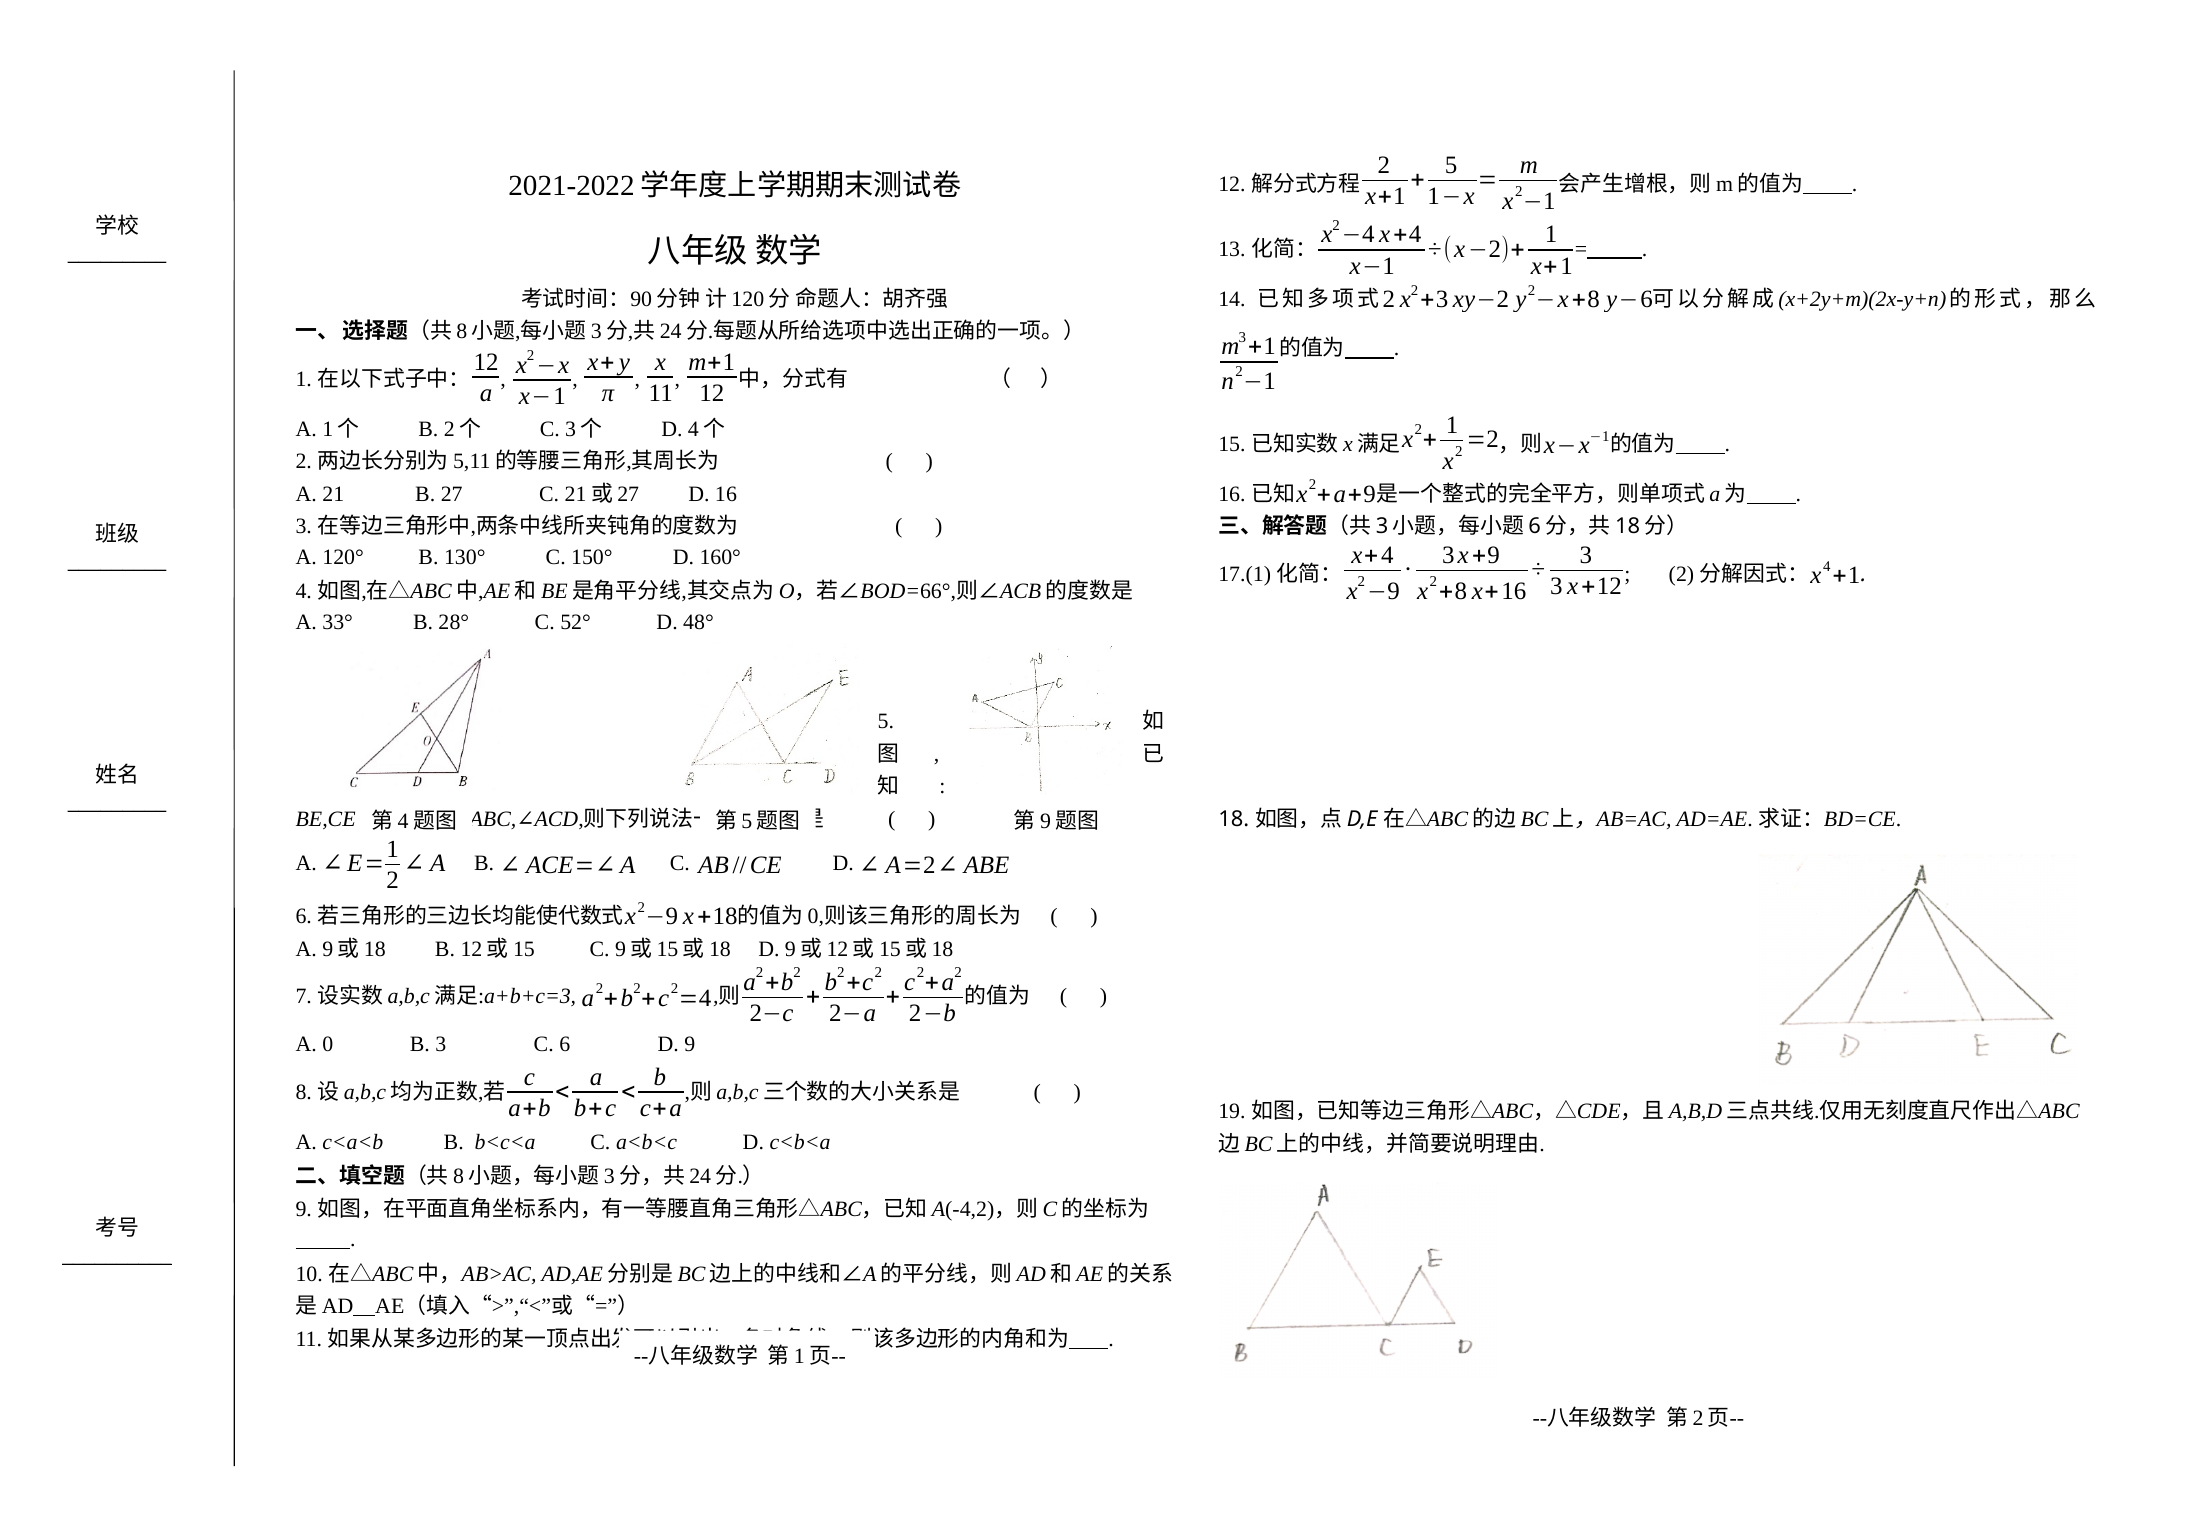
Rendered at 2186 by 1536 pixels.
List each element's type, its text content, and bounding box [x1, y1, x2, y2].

text 14. 已知多项式可以分解成(x+2y+m)(2x-y+n)的形式，那么的值为 . [1218, 280, 2097, 410]
text 二、填空题（共8小题，每小题3分，共24分.） [295, 1158, 1174, 1190]
text 16. 已知是一个整式的完全平方，则单项式a为 . [1218, 475, 2097, 508]
text 5. 如图,已知:BE,CE分别平分∠ABC,∠ACD,则下列说法一定正确的是 ( ) [295, 703, 700, 833]
text 11. 如果从某多边形的某一顶点出发可以引出2条对角线，则该多边形的内角和为 . [295, 1320, 1174, 1353]
text A. 33° B. 28° C. 52° D. 48° [295, 605, 1174, 638]
text 17.(1) 化简：; (2) 分解因式：. [1218, 540, 2097, 605]
text 三、解答题（共3小题，每小题6分，共18分） [1218, 508, 2097, 540]
text A. c<a<b B. b<c<a C. a<b<c D. c<b<a [295, 1125, 1174, 1158]
text A. 120° B. 130° C. 150° D. 160° [295, 540, 1174, 573]
text 7. 设实数a,b,c满足:a+b+c=3, ,则的值为 ( ) [295, 963, 1174, 1028]
text 2. 两边长分别为5,11的等腰三角形,其周长为 ( ) [295, 443, 1174, 475]
text 12. 解分式方程会产生增根，则m的值为 . [1218, 150, 2097, 215]
text A. 9或18 B. 12或15 C. 9或15或18 D. 9或12或15或18 [295, 930, 1174, 963]
text A. B. C. D. [295, 833, 1174, 898]
text 5. 如图,已知:BE,CE分别平分∠ABC,∠ACD,则下列说法一定正确的是 ( ) [1115, 703, 1174, 833]
picture [957, 646, 1123, 799]
picture [1760, 855, 2078, 1086]
text 2021-2022学年度上学期期末测试卷 [295, 150, 1174, 215]
list 选择题（共8小题,每小题3分,共24分.每题从所给选项中选出正确的一项。） [295, 313, 1174, 345]
text 15. 已知实数x满足，则的值为 . [1218, 410, 2097, 475]
text 18. 如图，点D,E 在△ABC的边BC上，AB=AC, AD=AE. 求证：BD=CE. [1218, 800, 2097, 833]
text 1. 在以下式子中：, , , , 中，分式有 （ ） [295, 345, 1174, 410]
picture [672, 642, 859, 796]
text 3. 在等边三角形中,两条中线所夹钝角的度数为 ( ) [295, 508, 1174, 540]
text A. 21 B. 27 C. 21或27 D. 16 [295, 475, 1174, 508]
text 10. 在△ABC中，AB>AC, AD,AE分别是BC边上的中线和∠A的平分线，则AD和AE的关系是AD AE（填入“>”,“<”或“=”） [295, 1255, 1174, 1320]
text 13. 化简：= . [1218, 215, 2097, 280]
text A. 1个 B. 2个 C. 3个 D. 4个 [295, 410, 1174, 443]
text A. 0 B. 3 C. 6 D. 9 [295, 1028, 1174, 1060]
text 4. 如图,在△ABC中,AE和BE是角平分线,其交点为O，若∠BOD=66°,则∠ACB的度数是 [295, 573, 1174, 605]
text 5. 如图,已知:BE,CE分别平分∠ABC,∠ACD,则下列说法一定正确的是 ( ) [816, 703, 998, 833]
text 八年级 数学 [295, 215, 1174, 280]
picture [1219, 1183, 1496, 1377]
text 6. 若三角形的三边长均能使代数式的值为0,则该三角形的周长为 ( ) [295, 898, 1174, 930]
text 9. 如图，在平面直角坐标系内，有一等腰直角三角形△ABC，已知A(-4,2)，则C的坐标为 [295, 1190, 1174, 1223]
picture [344, 643, 502, 791]
text . [295, 1223, 1174, 1255]
text 8. 设a,b,c均为正数,若,则a,b,c三个数的大小关系是 ( ) [295, 1060, 1174, 1125]
text 边BC上的中线，并简要说明理由. [1218, 1125, 2097, 1158]
text 考试时间：90分钟 计120分 命题人：胡齐强 [295, 280, 1174, 313]
